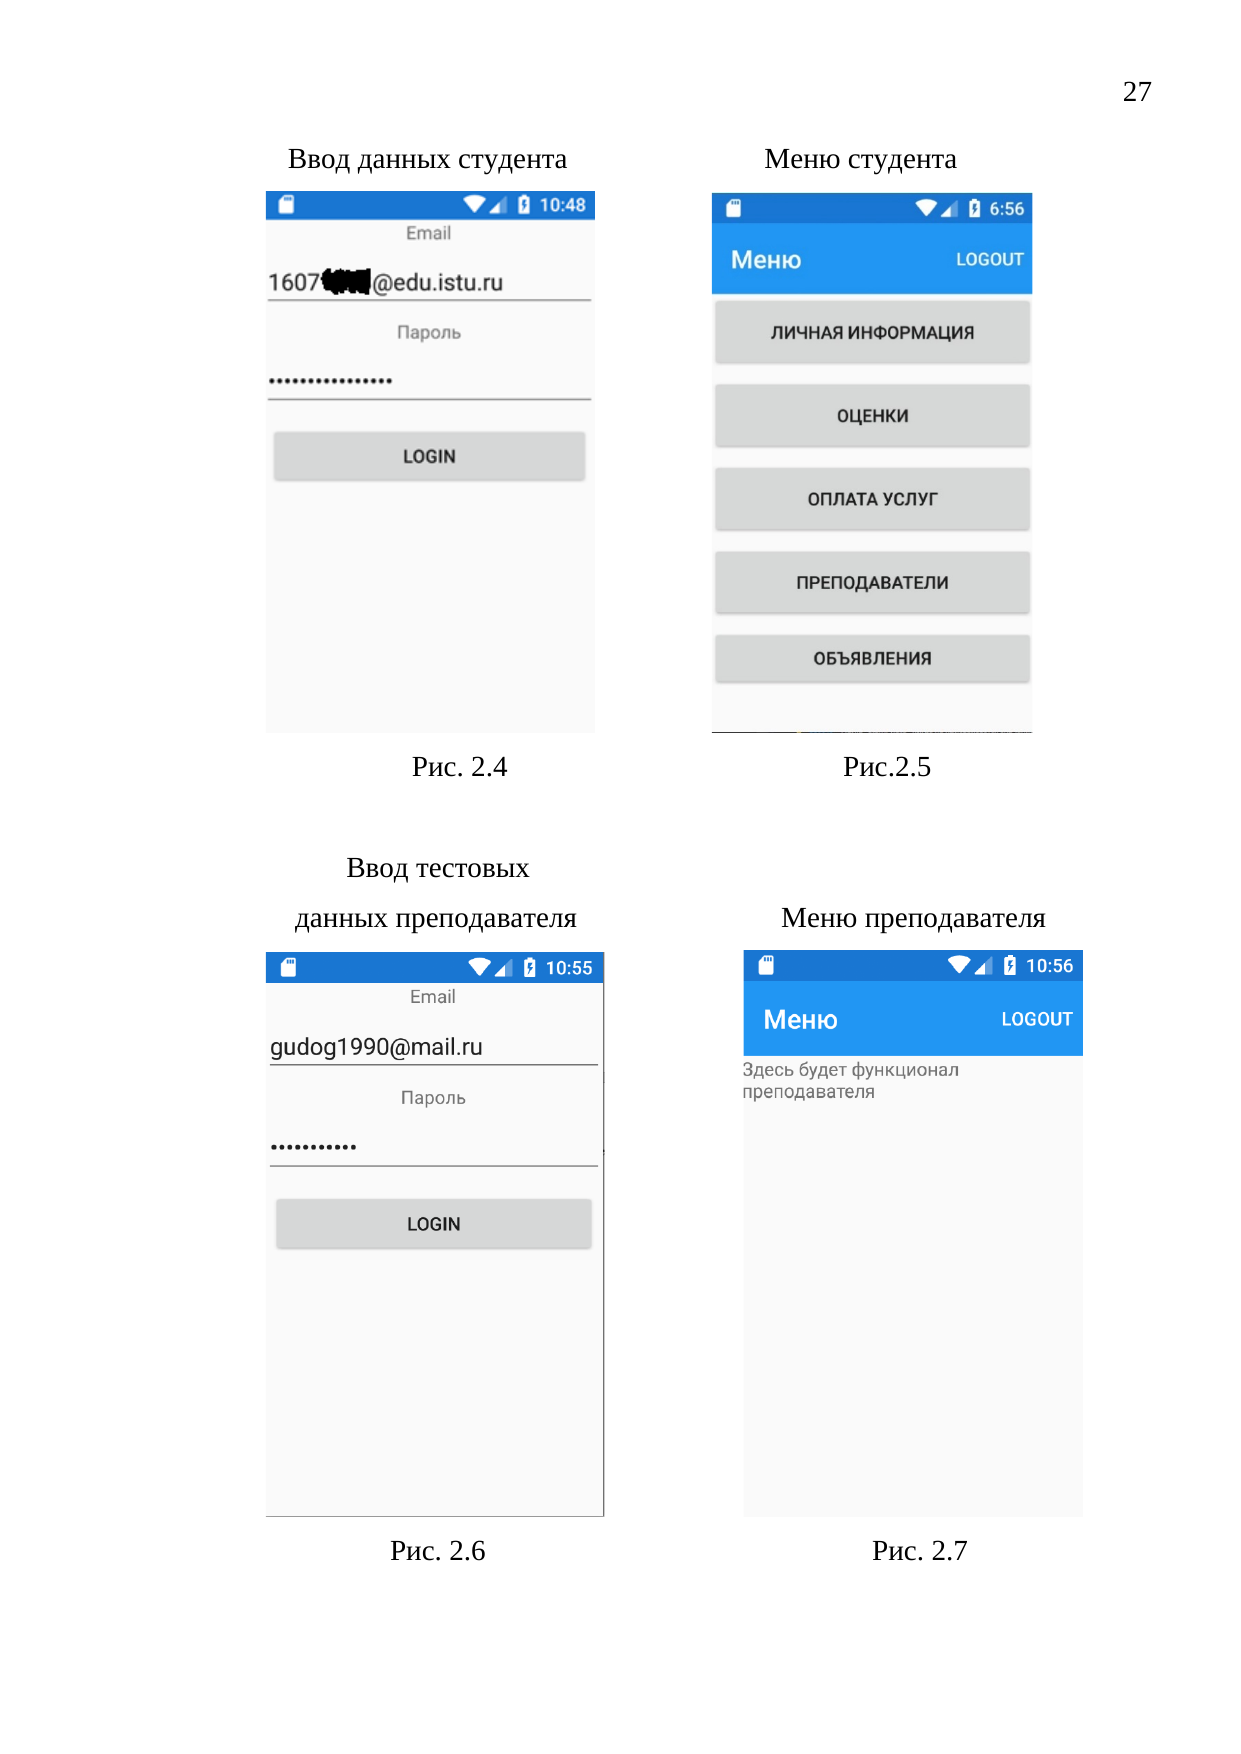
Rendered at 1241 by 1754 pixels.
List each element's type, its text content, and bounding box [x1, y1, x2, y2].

text Рис. 2.4 Рис.2.5 [177, 749, 1152, 783]
text Ввод тестовых [177, 850, 1152, 883]
text Ввод данных студента Меню студента [177, 141, 1152, 174]
picture [743, 950, 1083, 1517]
picture [265, 952, 605, 1517]
text данных преподавателя Меню преподавателя [177, 900, 1152, 934]
picture [711, 192, 1033, 733]
picture [265, 191, 595, 733]
text Рис. 2.6 Рис. 2.7 [177, 1533, 1152, 1566]
